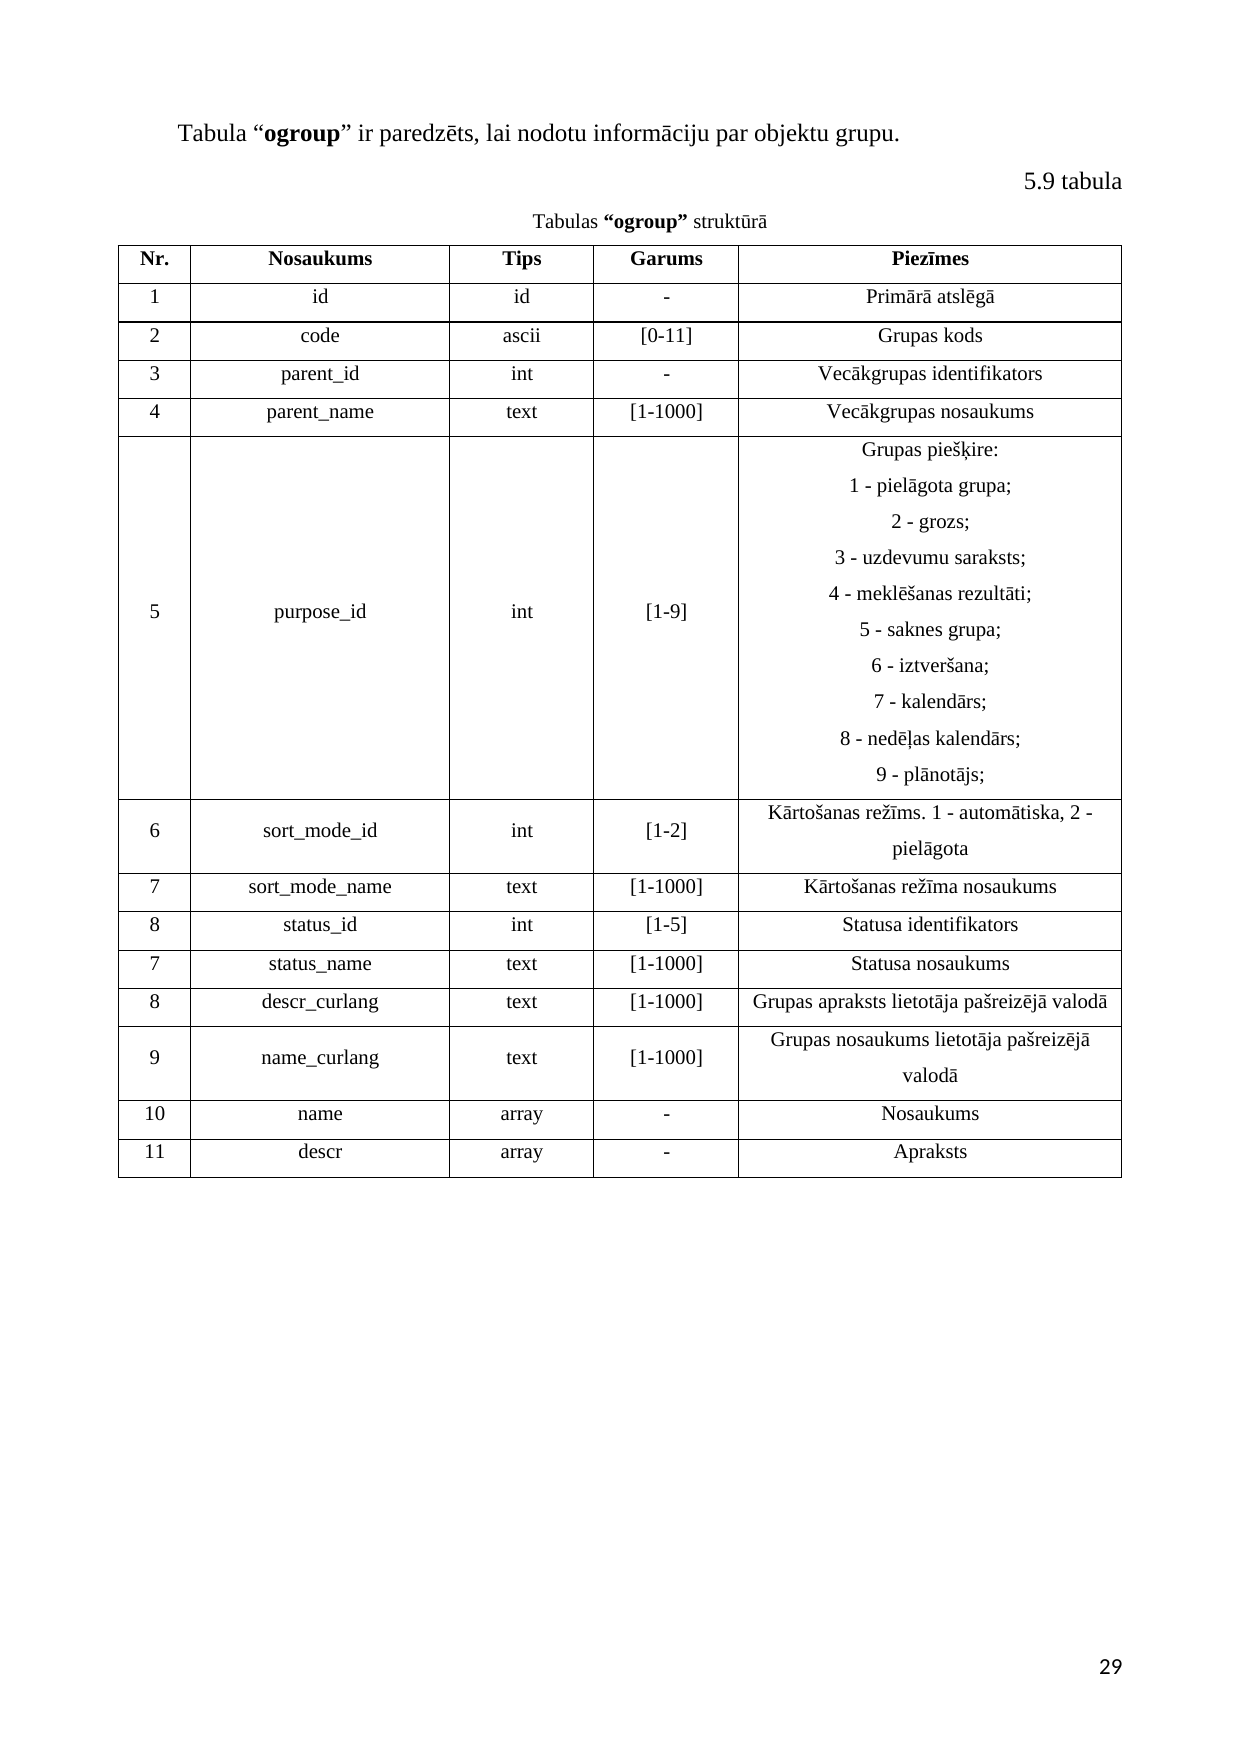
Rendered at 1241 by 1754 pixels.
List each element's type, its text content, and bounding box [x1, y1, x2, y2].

table_cell descr_curlang [191, 989, 449, 1026]
table_cell 8 [119, 912, 190, 949]
table_cell Grupas nosaukums lietotāja pašreizējā valodā [739, 1027, 1121, 1100]
table_cell 10 [119, 1101, 190, 1138]
table_cell text [450, 399, 593, 436]
table_header Piezīmes [739, 246, 1121, 283]
table_cell code [191, 323, 449, 360]
table_cell [1-1000] [594, 951, 738, 988]
table_cell array [450, 1140, 593, 1177]
table_header Tips [450, 246, 593, 283]
table_cell Vecākgrupas nosaukums [739, 399, 1121, 436]
table_cell text [450, 874, 593, 911]
table_cell Statusa nosaukums [739, 951, 1121, 988]
table_cell int [450, 361, 593, 398]
table_cell Kārtošanas režīms. 1 - automātiska, 2 - pielāgota [739, 800, 1121, 873]
table_cell 7 [119, 874, 190, 911]
table_cell purpose_id [191, 437, 449, 799]
table_cell 2 [119, 323, 190, 360]
table_cell int [450, 912, 593, 949]
table_cell 9 [119, 1027, 190, 1100]
list tabula [402, 166, 1122, 194]
table_header Garums [594, 246, 738, 283]
table_cell array [450, 1101, 593, 1138]
table_cell sort_mode_id [191, 800, 449, 873]
table_cell [1-2] [594, 800, 738, 873]
table_cell 4 [119, 399, 190, 436]
table_cell [1-1000] [594, 399, 738, 436]
table_cell [1-9] [594, 437, 738, 799]
table_cell Nosaukums [739, 1101, 1121, 1138]
table_cell int [450, 800, 593, 873]
table_cell 5 [119, 437, 190, 799]
table_cell [1-1000] [594, 989, 738, 1026]
table_cell status_name [191, 951, 449, 988]
text Tabulas “ogroup” struktūrā [177, 209, 1122, 233]
table_cell 7 [119, 951, 190, 988]
table_cell Primārā atslēgā [739, 284, 1121, 321]
table_cell - [594, 1140, 738, 1177]
table_cell ascii [450, 323, 593, 360]
table_cell status_id [191, 912, 449, 949]
table_cell Kārtošanas režīma nosaukums [739, 874, 1121, 911]
table_cell - [594, 284, 738, 321]
table_cell 1 [119, 284, 190, 321]
table_cell - [594, 361, 738, 398]
table_cell int [450, 437, 593, 799]
table_cell [1-1000] [594, 1027, 738, 1100]
table_cell name_curlang [191, 1027, 449, 1100]
table_cell name [191, 1101, 449, 1138]
table_cell text [450, 951, 593, 988]
table_header Nr. [119, 246, 190, 283]
table_cell 3 [119, 361, 190, 398]
table_cell 6 [119, 800, 190, 873]
table_cell [1-1000] [594, 874, 738, 911]
table_cell Vecākgrupas identifikators [739, 361, 1121, 398]
table_cell text [450, 989, 593, 1026]
table_cell sort_mode_name [191, 874, 449, 911]
table_cell Grupas piešķire: 1 - pielāgota grupa; 2 - grozs; 3 - uzdevumu saraksts; 4 - meklēšanas rezultāti; 5 - saknes grupa; 6 - iztveršana; 7 - kalendārs; 8 - nedēļas kalendārs; 9 - plānotājs; [739, 437, 1121, 799]
text Tabula “ogroup” ir paredzēts, lai nodotu informāciju par objektu grupu. [177, 118, 1122, 147]
table_cell descr [191, 1140, 449, 1177]
table_cell 11 [119, 1140, 190, 1177]
table_cell text [450, 1027, 593, 1100]
table_cell Apraksts [739, 1140, 1121, 1177]
table_cell id [191, 284, 449, 321]
table_cell [0-11] [594, 323, 738, 360]
table_cell 8 [119, 989, 190, 1026]
table_cell Grupas apraksts lietotāja pašreizējā valodā [739, 989, 1121, 1026]
table_cell parent_id [191, 361, 449, 398]
table_cell Grupas kods [739, 323, 1121, 360]
table_cell id [450, 284, 593, 321]
table_header Nosaukums [191, 246, 449, 283]
table_cell [1-5] [594, 912, 738, 949]
table_cell - [594, 1101, 738, 1138]
table_cell Statusa identifikators [739, 912, 1121, 949]
table_cell parent_name [191, 399, 449, 436]
